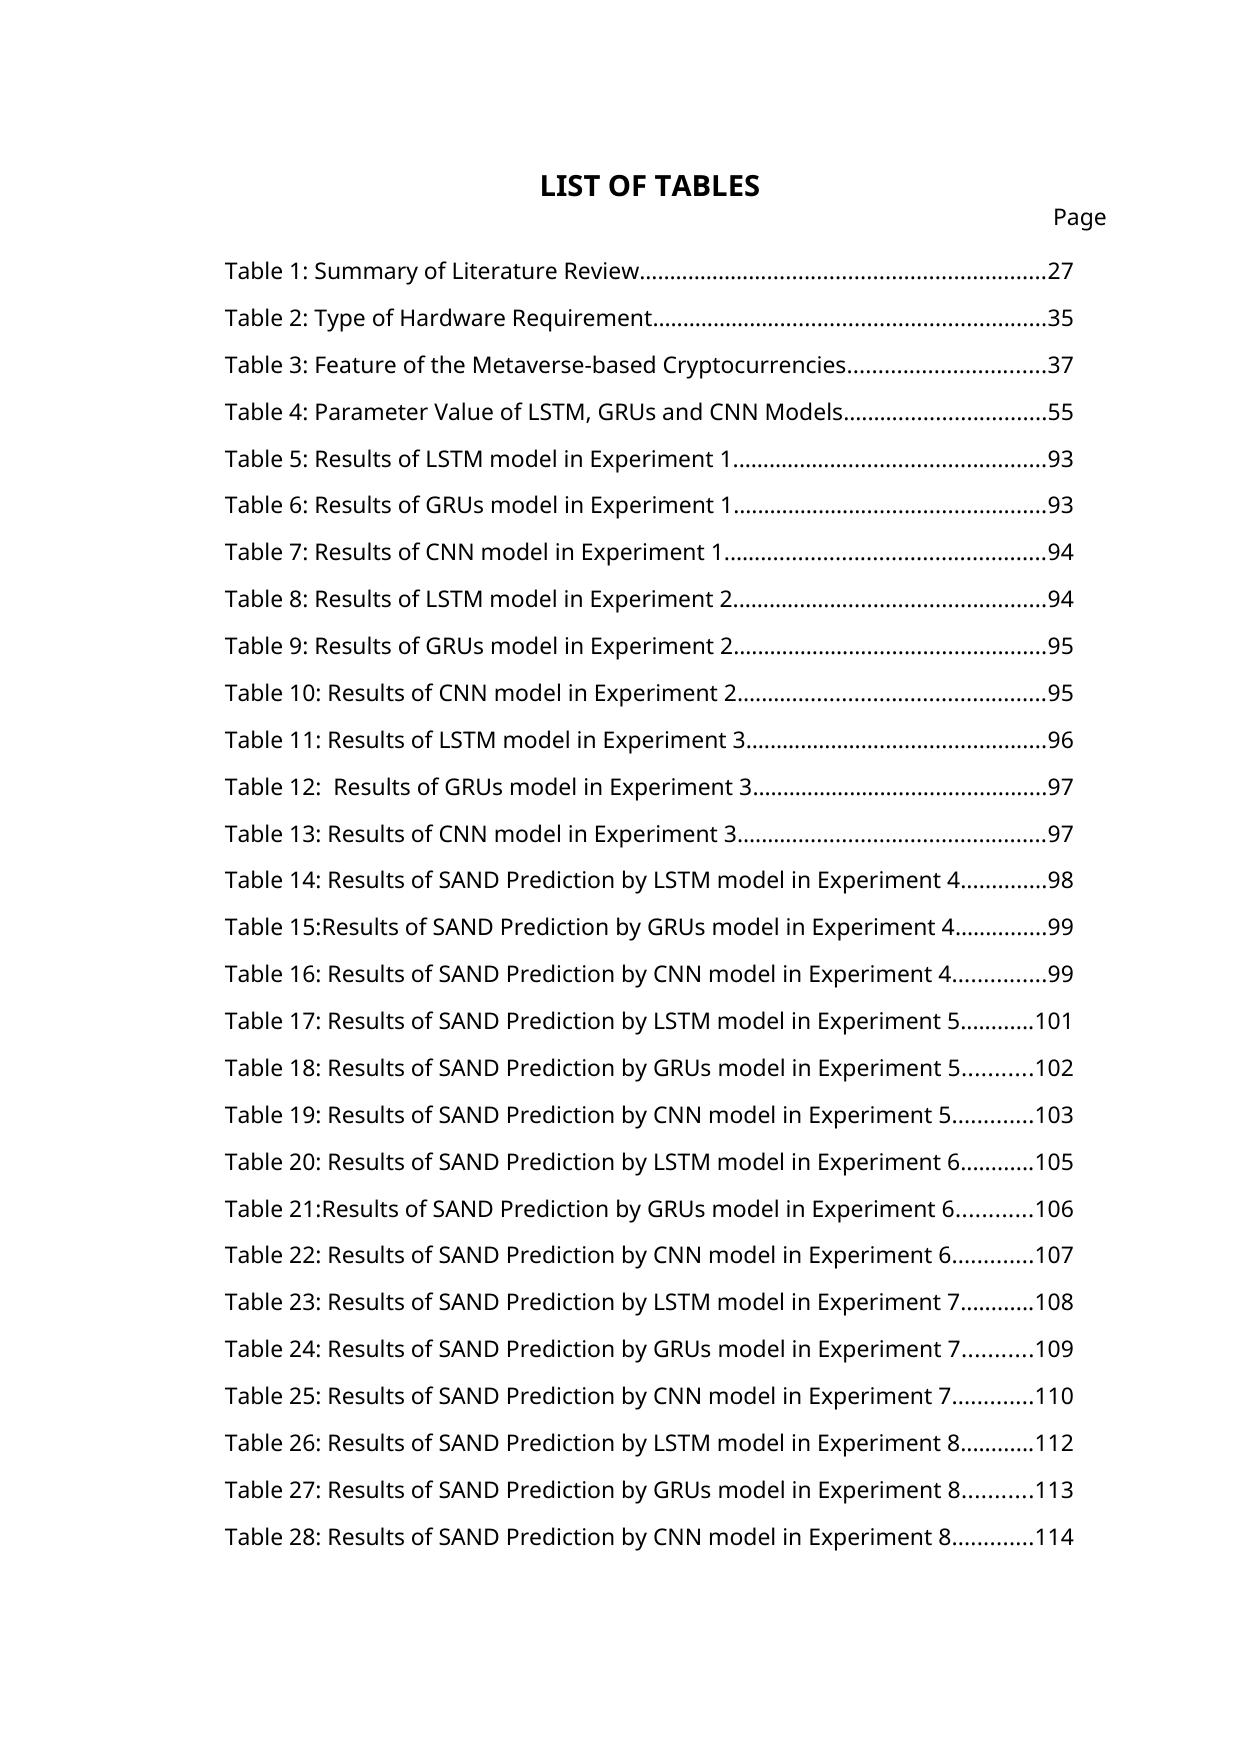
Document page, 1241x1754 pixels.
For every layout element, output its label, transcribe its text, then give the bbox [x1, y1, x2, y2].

text Table 19: Results of SAND Prediction by CNN model in Experiment 5 103 [224, 1099, 1075, 1130]
text Table 14: Results of SAND Prediction by LSTM model in Experiment 4 98 [224, 864, 1075, 896]
text Table 8: Results of LSTM model in Experiment 2 94 [224, 583, 1075, 614]
text Table 28: Results of SAND Prediction by CNN model in Experiment 8 114 [224, 1521, 1075, 1552]
text Table 6: Results of GRUs model in Experiment 1 93 [224, 489, 1075, 521]
text Table 20: Results of SAND Prediction by LSTM model in Experiment 6 105 [224, 1146, 1075, 1177]
text Table 3: Feature of the Metaverse-based Cryptocurrencies 37 [224, 349, 1075, 380]
text Table 9: Results of GRUs model in Experiment 2 95 [224, 630, 1075, 661]
text Table 4: Parameter Value of LSTM, GRUs and CNN Models 55 [224, 396, 1075, 427]
text Table 18: Results of SAND Prediction by GRUs model in Experiment 5 102 [224, 1052, 1075, 1083]
text Table 13: Results of CNN model in Experiment 3 97 [224, 818, 1075, 849]
text Table 12: Results of GRUs model in Experiment 3 97 [224, 771, 1075, 802]
text Table 11: Results of LSTM model in Experiment 3 96 [224, 724, 1075, 755]
text Table 25: Results of SAND Prediction by CNN model in Experiment 7 110 [224, 1380, 1075, 1411]
text Table 16: Results of SAND Prediction by CNN model in Experiment 4 99 [224, 958, 1075, 989]
text Table 2: Type of Hardware Requirement 35 [224, 302, 1075, 333]
text Table 23: Results of SAND Prediction by LSTM model in Experiment 7 108 [224, 1286, 1075, 1318]
text Table 21:Results of SAND Prediction by GRUs model in Experiment 6 106 [224, 1193, 1075, 1224]
text Table 15:Results of SAND Prediction by GRUs model in Experiment 4 99 [224, 911, 1075, 943]
text Table 1: Summary of Literature Review 27 [224, 255, 1075, 286]
subtitle LIST OF TABLES [224, 165, 1075, 205]
text Table 22: Results of SAND Prediction by CNN model in Experiment 6 107 [224, 1239, 1075, 1271]
text Table 26: Results of SAND Prediction by LSTM model in Experiment 8 112 [224, 1427, 1075, 1458]
text Table 5: Results of LSTM model in Experiment 1 93 [224, 443, 1075, 474]
text Table 24: Results of SAND Prediction by GRUs model in Experiment 7 109 [224, 1333, 1075, 1364]
text Table 7: Results of CNN model in Experiment 1 94 [224, 536, 1075, 568]
text Table 27: Results of SAND Prediction by GRUs model in Experiment 8 113 [224, 1474, 1075, 1505]
text Table 10: Results of CNN model in Experiment 2 95 [224, 677, 1075, 708]
text Table 17: Results of SAND Prediction by LSTM model in Experiment 5 101 [224, 1005, 1075, 1036]
